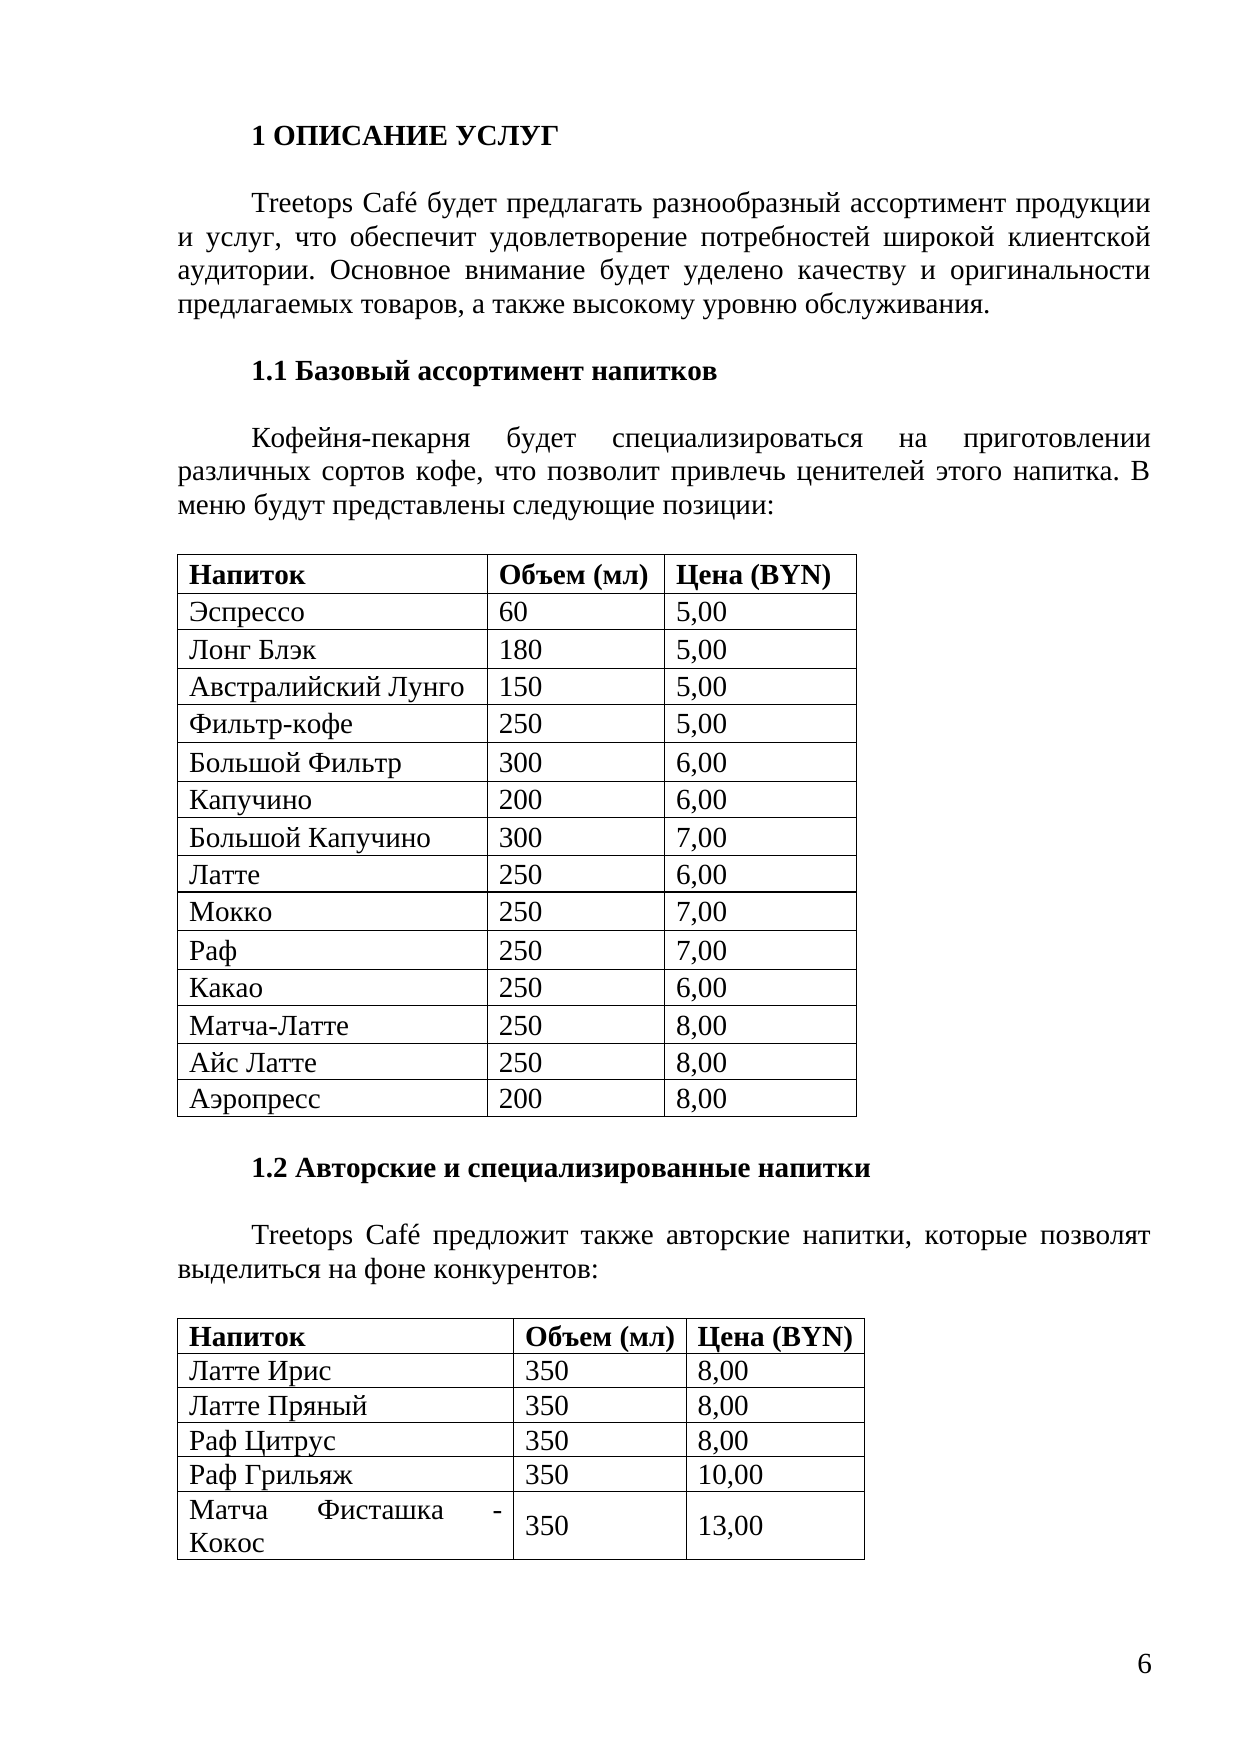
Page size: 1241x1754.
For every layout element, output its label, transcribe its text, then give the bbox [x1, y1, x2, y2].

table_header Объем (мл) [514, 1319, 686, 1352]
table_header Напиток [178, 1319, 513, 1352]
table_cell Латте Ирис [178, 1354, 513, 1387]
table_cell 8,00 [687, 1354, 864, 1387]
table_cell Какао [178, 970, 487, 1005]
table_cell Большой Фильтр [178, 743, 487, 781]
text Кофейня-пекарня будет специализироваться на приготовлении различных сортов кофе, что позволит привлечь ценителей этого напитка. В меню будут представлены следующие позиции: [177, 420, 1152, 521]
table_cell Аэропресс [178, 1080, 487, 1116]
table_cell Лонг Блэк [178, 630, 487, 667]
table_cell 13,00 [687, 1492, 864, 1559]
table_cell 8,00 [687, 1423, 864, 1456]
table_cell Эспрессо [178, 594, 487, 629]
table_cell 250 [488, 705, 664, 742]
table_cell 250 [488, 893, 664, 930]
text Treetops Café будет предлагать разнообразный ассортимент продукции и услуг, что обеспечит удовлетворение потребностей широкой клиентской аудитории. Основное внимание будет уделено качеству и оригинальности предлагаемых товаров, а также высокому уровню обслуживания. [177, 185, 1152, 319]
table_cell 300 [488, 743, 664, 781]
table_cell Раф Цитрус [178, 1423, 513, 1456]
table_cell 6,00 [665, 782, 856, 817]
table_cell Фильтр-кофе [178, 705, 487, 742]
table_cell 6,00 [665, 856, 856, 891]
table_cell Матча Фисташка - Кокос [178, 1492, 513, 1559]
table_cell 250 [488, 1044, 664, 1079]
table_cell 250 [488, 931, 664, 968]
table_cell 150 [488, 669, 664, 703]
table_cell Раф Грильяж [178, 1457, 513, 1491]
table_cell Мокко [178, 893, 487, 930]
table_cell 10,00 [687, 1457, 864, 1491]
table_cell 5,00 [665, 669, 856, 703]
table_header Цена (BYN) [687, 1319, 864, 1352]
table_cell Латте [178, 856, 487, 891]
table_cell 200 [488, 1080, 664, 1116]
table_cell 7,00 [665, 931, 856, 968]
table_cell Матча-Латте [178, 1006, 487, 1043]
table_cell 8,00 [665, 1006, 856, 1043]
table_cell 350 [514, 1457, 686, 1491]
table_cell 5,00 [665, 594, 856, 629]
table_cell 200 [488, 782, 664, 817]
table_header Напиток [178, 555, 487, 593]
table_cell 7,00 [665, 818, 856, 855]
table_cell 6,00 [665, 970, 856, 1005]
table_header Объем (мл) [488, 555, 664, 593]
table_cell 8,00 [665, 1044, 856, 1079]
table_cell Австралийский Лунго [178, 669, 487, 703]
table_cell 8,00 [665, 1080, 856, 1116]
table_cell Айс Латте [178, 1044, 487, 1079]
table_cell 350 [514, 1492, 686, 1559]
table_cell 250 [488, 856, 664, 891]
table_cell 300 [488, 818, 664, 855]
subtitle 1.2 Авторские и специализированные напитки [177, 1150, 1152, 1184]
subtitle 1.1 Базовый ассортимент напитков [177, 353, 1152, 386]
table_cell Раф [178, 931, 487, 968]
table_cell 7,00 [665, 893, 856, 930]
table_cell 350 [514, 1388, 686, 1422]
table_cell 180 [488, 630, 664, 667]
table_cell Латте Пряный [178, 1388, 513, 1422]
table_cell 350 [514, 1423, 686, 1456]
table_header Цена (BYN) [665, 555, 856, 593]
table_cell 6,00 [665, 743, 856, 781]
table_cell 8,00 [687, 1388, 864, 1422]
table_cell 5,00 [665, 630, 856, 667]
text Treetops Café предложит также авторские напитки, которые позволят выделиться на фоне конкурентов: [177, 1217, 1152, 1284]
table_cell Капучино [178, 782, 487, 817]
table_cell 250 [488, 1006, 664, 1043]
subtitle 1 ОПИСАНИЕ УСЛУГ [177, 118, 1152, 152]
table_cell Большой Капучино [178, 818, 487, 855]
table_cell 5,00 [665, 705, 856, 742]
table_cell 250 [488, 970, 664, 1005]
table_cell 350 [514, 1354, 686, 1387]
table_cell 60 [488, 594, 664, 629]
